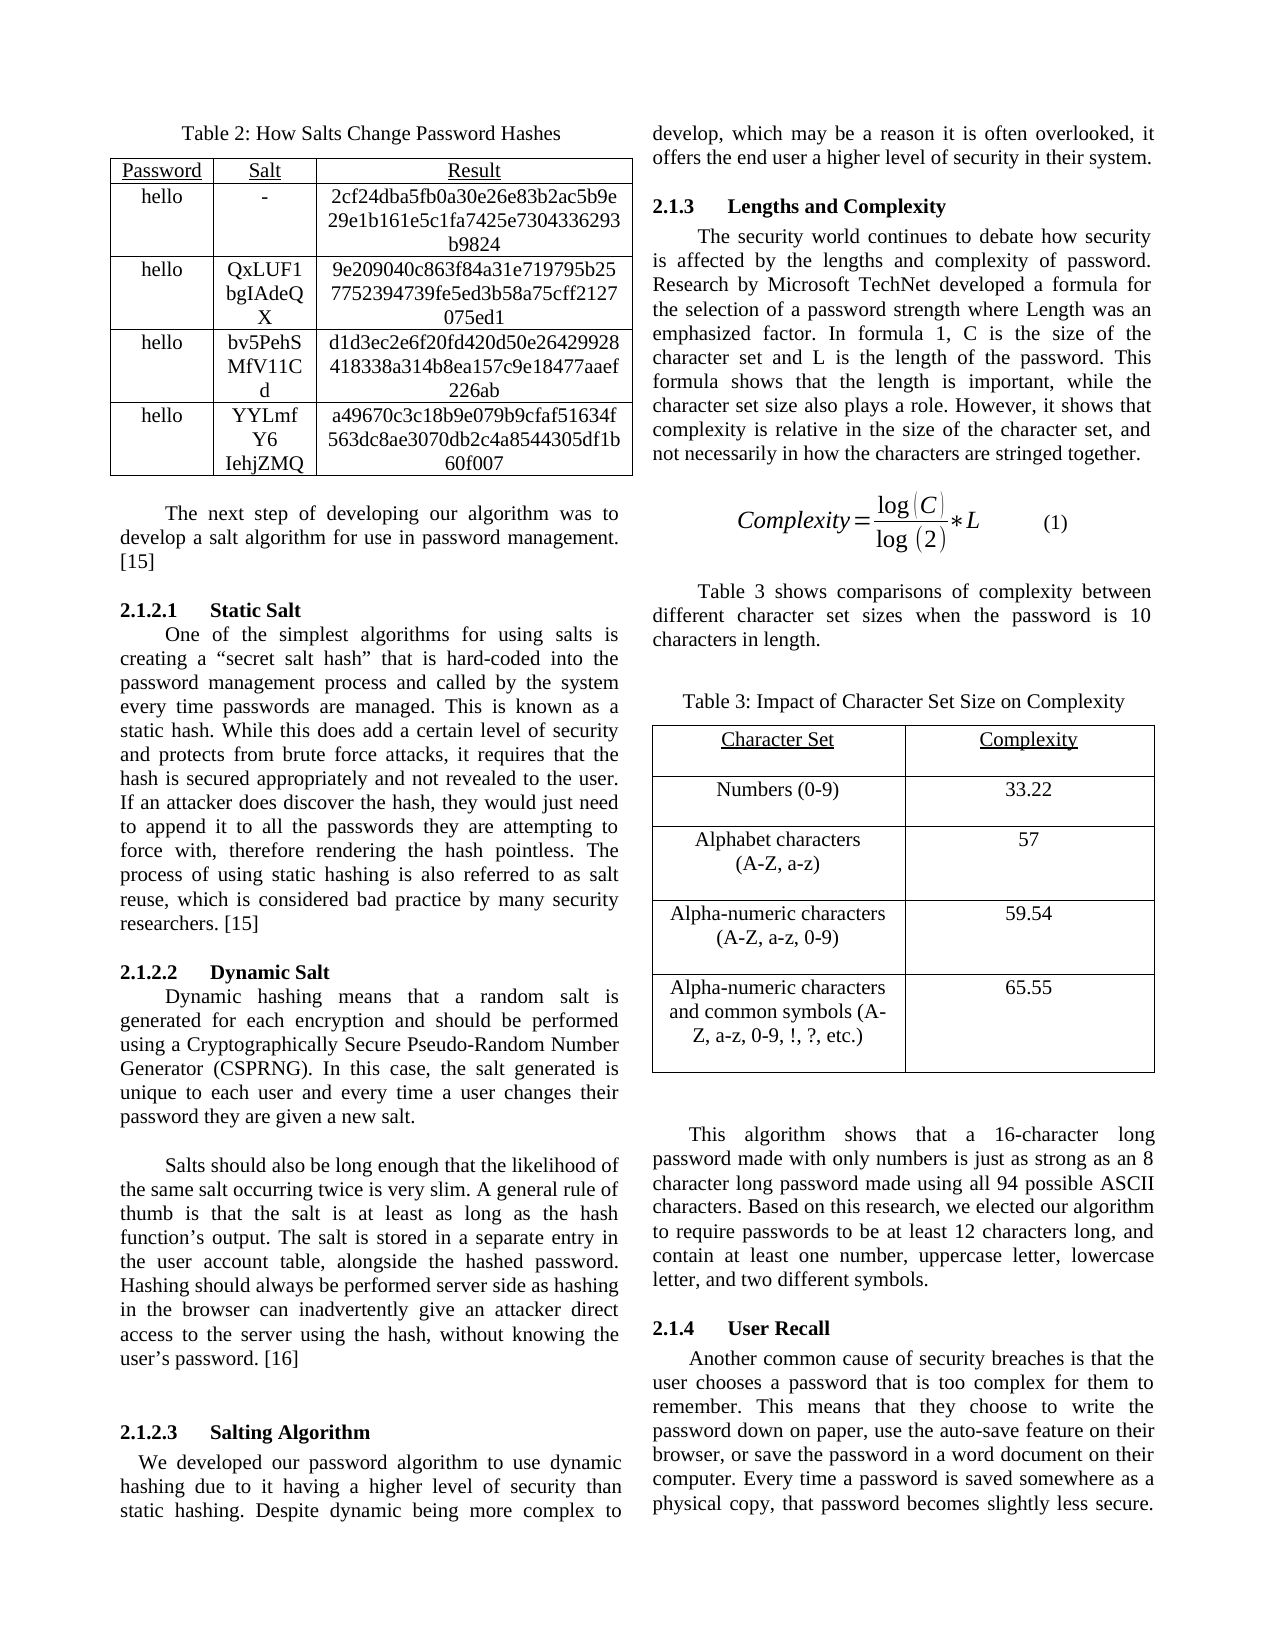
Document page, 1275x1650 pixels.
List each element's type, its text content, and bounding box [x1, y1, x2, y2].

text Table 3 shows comparisons of complexity between different character set sizes when the password is 10 characters in length. [652, 579, 1152, 651]
table_cell hello [111, 403, 213, 475]
table_cell 33.22 [906, 777, 1154, 826]
text This algorithm shows that a 16-character long password made with only numbers is just as strong as an 8 character long password made using all 94 possible ASCII characters. Based on this research, we elected our algorithm to require passwords to be at least 12 characters long, and contain at least one number, uppercase letter, lowercase letter, and two different symbols. [652, 1122, 1155, 1291]
table_cell - [214, 184, 316, 256]
table_cell hello [111, 257, 213, 329]
table_cell Alpha-numeric characters (A-Z, a-z, 0-9) [653, 901, 905, 974]
table_cell d1d3ec2e6f20fd420d50e26429928418338a314b8ea157c9e18477aaef226ab [317, 330, 632, 402]
table_cell 9e209040c863f84a31e719795b257752394739fe5ed3b58a75cff2127075ed1 [317, 257, 632, 329]
text The next step of developing our algorithm was to develop a salt algorithm for use in password management. [15] [120, 501, 619, 573]
table_cell bv5PehSMfV11Cd [214, 330, 316, 402]
text We developed our password algorithm to use dynamic hashing due to it having a higher level of security than static hashing. Despite dynamic being more complex to develop, which may be a reason it is often overlooked, it offers the end user a higher level of security in their system. [652, 121, 1155, 169]
table_cell hello [111, 184, 213, 256]
subtitle User Recall [652, 1316, 1155, 1340]
table_cell 59.54 [906, 901, 1154, 974]
table_header Password [111, 159, 213, 182]
table_header Result [317, 159, 632, 182]
table_header Salt [214, 159, 316, 182]
text (1) [652, 490, 1152, 554]
table_cell hello [111, 330, 213, 402]
table_cell Numbers (0-9) [653, 777, 905, 826]
subtitle Dynamic Salt [120, 959, 622, 984]
subtitle Salting Algorithm [120, 1419, 622, 1444]
text Dynamic hashing means that a random salt is generated for each encryption and should be performed using a Cryptographically Secure Pseudo-Random Number Generator (CSPRNG). In this case, the salt generated is unique to each user and every time a user changes their password they are given a new salt. [120, 984, 619, 1128]
text The security world continues to debate how security is affected by the lengths and complexity of password. Research by Microsoft TechNet developed a formula for the selection of a password strength where Length was an emphasized factor. In formula 1, C is the size of the character set and L is the length of the password. This formula shows that the length is important, while the character set size also plays a role. However, it shows that complexity is relative in the size of the character set, and not necessarily in how the characters are stringed together. [652, 224, 1152, 465]
table_cell a49670c3c18b9e079b9cfaf51634f563dc8ae3070db2c4a8544305df1b60f007 [317, 403, 632, 475]
subtitle Lengths and Complexity [652, 194, 1155, 218]
text One of the simplest algorithms for using salts is creating a “secret salt hash” that is hard-coded into the password management process and called by the system every time passwords are managed. This is known as a static hash. While this does add a certain level of security and protects from brute force attacks, it requires that the hash is secured appropriately and not revealed to the user. If an attacker does discover the hash, they would just need to append it to all the passwords they are attempting to force with, therefore rendering the hash pointless. The process of using static hashing is also referred to as salt reuse, which is considered bad practice by many security researchers. [15] [120, 622, 619, 934]
table_cell QxLUF1bgIAdeQX [214, 257, 316, 329]
text Salts should also be long enough that the likelihood of the same salt occurring twice is very slim. A general rule of thumb is that the salt is at least as long as the hash function’s output. The salt is stored in a separate entry in the user account table, alongside the hashed password. Hashing should always be performed server side as hashing in the browser can inadvertently give an attacker direct access to the server using the hash, without knowing the user’s password. [16] [120, 1153, 619, 1369]
table_cell 2cf24dba5fb0a30e26e83b2ac5b9e29e1b161e5c1fa7425e7304336293b9824 [317, 184, 632, 256]
table_cell YYLmfY6 IehjZMQ [214, 403, 316, 475]
table_header Complexity [906, 726, 1154, 776]
table_cell 57 [906, 827, 1154, 900]
text We developed our password algorithm to use dynamic hashing due to it having a higher level of security than static hashing. Despite dynamic being more complex to develop, which may be a reason it is often overlooked, it offers the end user a higher level of security in their system. [120, 1450, 622, 1522]
table_header Character Set [653, 726, 905, 776]
table_cell Alphabet characters (A-Z, a-z) [653, 827, 905, 900]
table_cell 65.55 [906, 975, 1154, 1072]
table_cell Alpha-numeric characters and common symbols (A-Z, a-z, 0-9, !, ?, etc.) [653, 975, 905, 1072]
subtitle Static Salt [120, 598, 622, 622]
